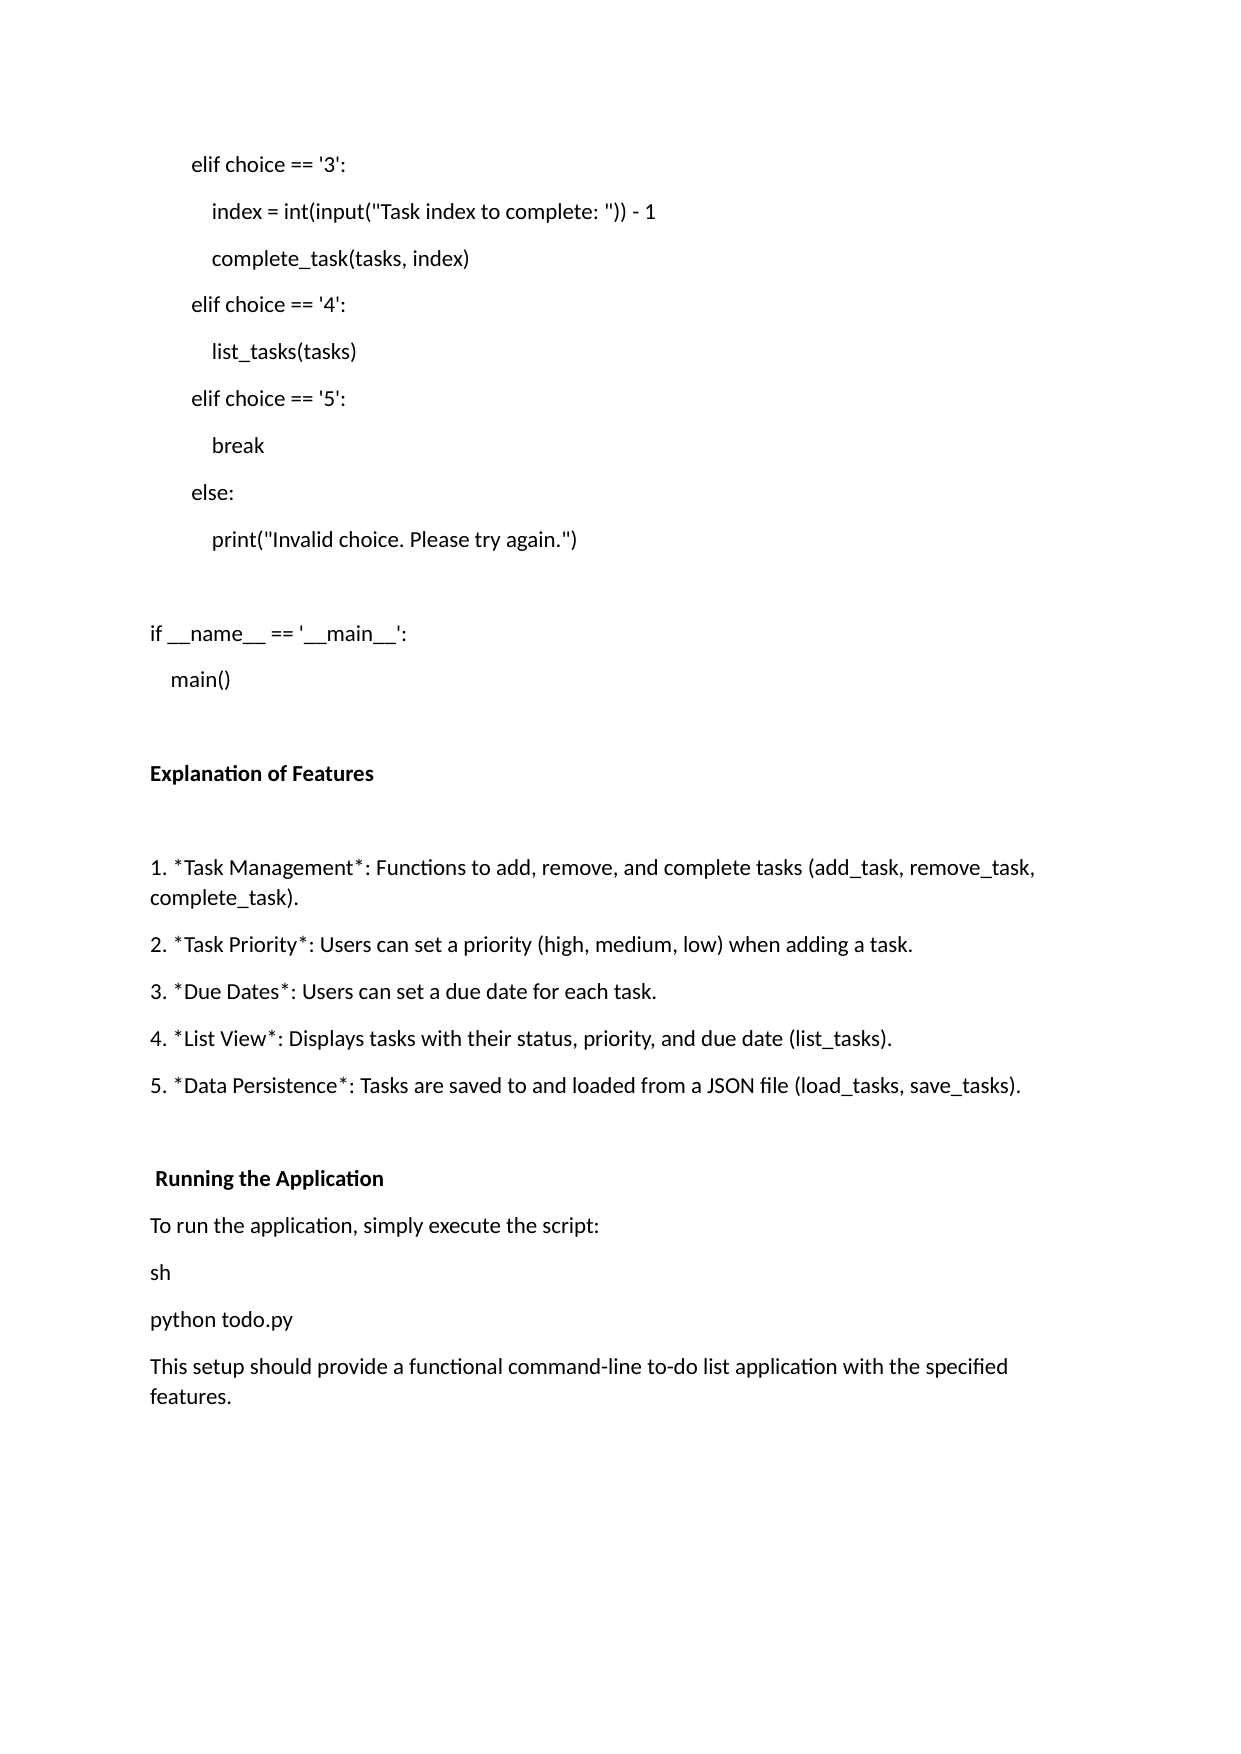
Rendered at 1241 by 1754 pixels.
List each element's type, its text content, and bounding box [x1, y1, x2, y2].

text 2. *Task Priority*: Users can set a priority (high, medium, low) when adding a task. [150, 930, 1090, 958]
text elif choice == '5': [150, 384, 1090, 412]
text python todo.py [150, 1305, 1090, 1333]
text This setup should provide a functional command-line to-do list application with the specified features. [150, 1352, 1090, 1410]
text index = int(input("Task index to complete: ")) - 1 [150, 197, 1090, 225]
text print("Invalid choice. Please try again.") [150, 525, 1090, 553]
text complete_task(tasks, index) [150, 244, 1090, 272]
text else: [150, 478, 1090, 506]
text if __name__ == '__main__': [150, 619, 1090, 647]
text To run the application, simply execute the script: [150, 1211, 1090, 1239]
text 5. *Data Persistence*: Tasks are saved to and loaded from a JSON file (load_tasks, save_tasks). [150, 1071, 1090, 1099]
text elif choice == '3': [150, 150, 1090, 178]
text 3. *Due Dates*: Users can set a due date for each task. [150, 977, 1090, 1005]
text 1. *Task Management*: Functions to add, remove, and complete tasks (add_task, remove_task, complete_task). [150, 853, 1090, 911]
text Running the Application [150, 1164, 1090, 1193]
text break [150, 431, 1090, 459]
text 4. *List View*: Displays tasks with their status, priority, and due date (list_tasks). [150, 1024, 1090, 1052]
text sh [150, 1258, 1090, 1286]
text main() [150, 666, 1090, 694]
text list_tasks(tasks) [150, 337, 1090, 366]
text elif choice == '4': [150, 291, 1090, 319]
text Explanation of Features [150, 759, 1090, 787]
